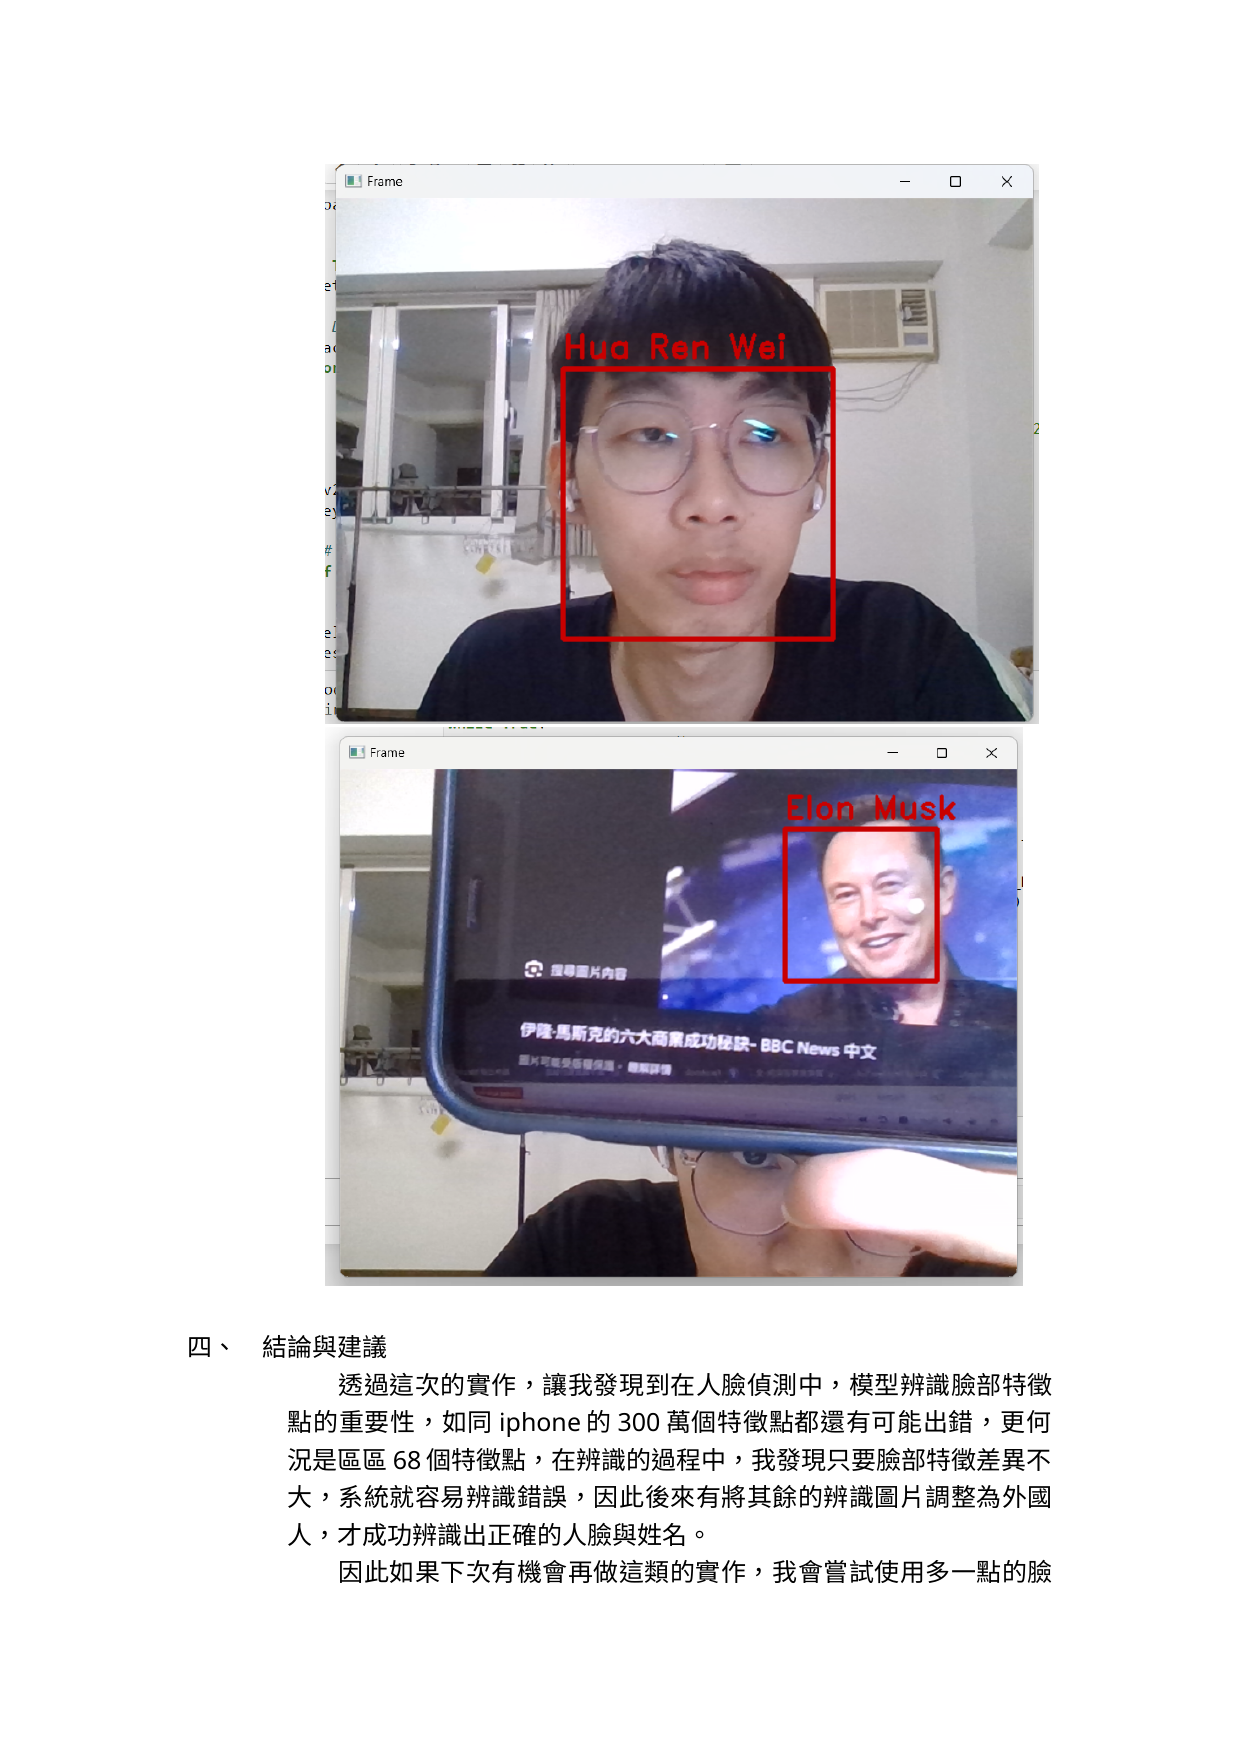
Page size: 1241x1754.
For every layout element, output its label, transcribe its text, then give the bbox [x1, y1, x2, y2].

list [287, 1552, 1053, 1589]
picture [325, 727, 1023, 1286]
list 結論與建議 [187, 1327, 1053, 1364]
picture [325, 164, 1039, 724]
list 透過這次的實作，讓我發現到在人臉偵測中，模型辨識臉部特徵點的重要性，如同iphone的300萬個特徵點都還有可能出錯，更何況是區區68個特徵點，在辨識的過程中，我發現只要臉部特徵差異不大，系統就容易辨識錯誤，因此後來有將其餘的辨識圖片調整為外國人，才成功辨識出正確的人臉與姓名。 [287, 1364, 1053, 1552]
